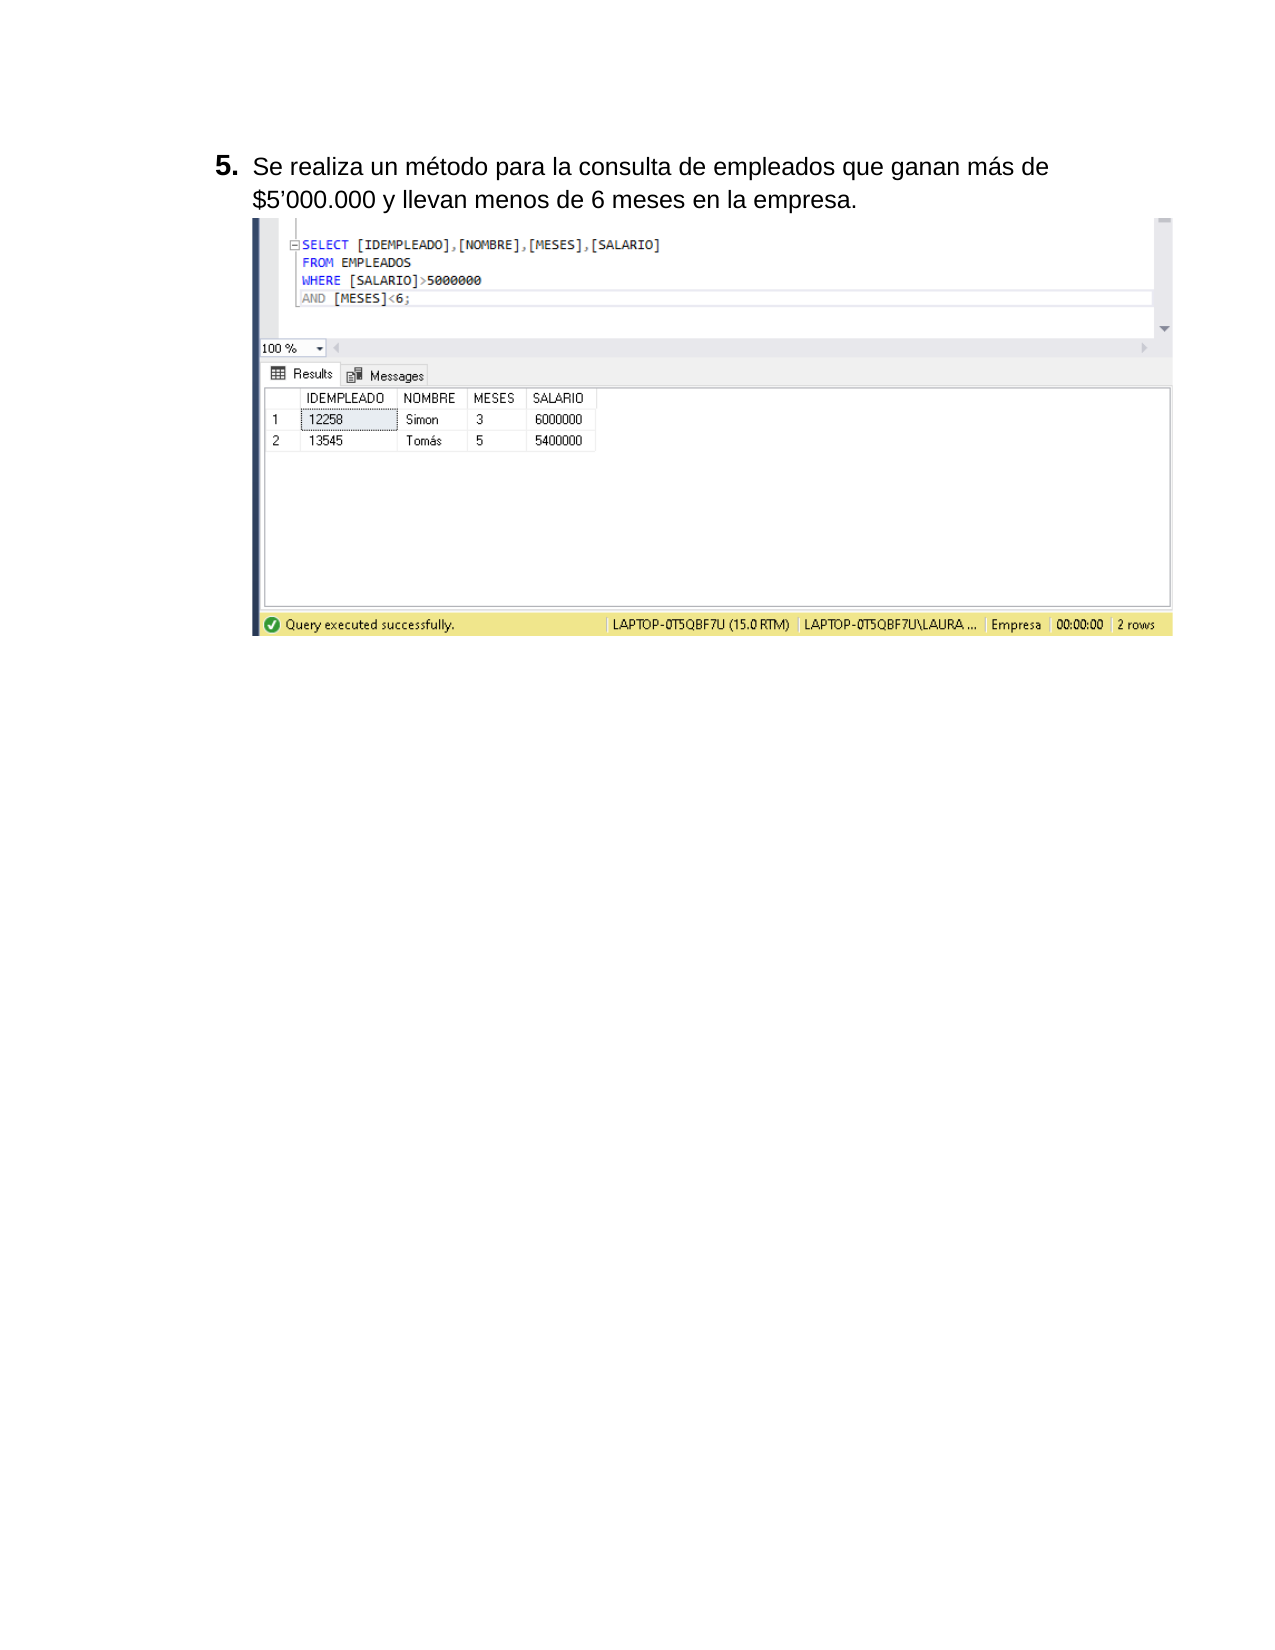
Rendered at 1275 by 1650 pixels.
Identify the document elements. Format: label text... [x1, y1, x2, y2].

list Se realiza un método para la consulta de empleados que ganan más de $5’000.000 y llevan menos de 6 meses en la empresa. [215, 148, 1098, 214]
picture [252, 218, 1173, 636]
